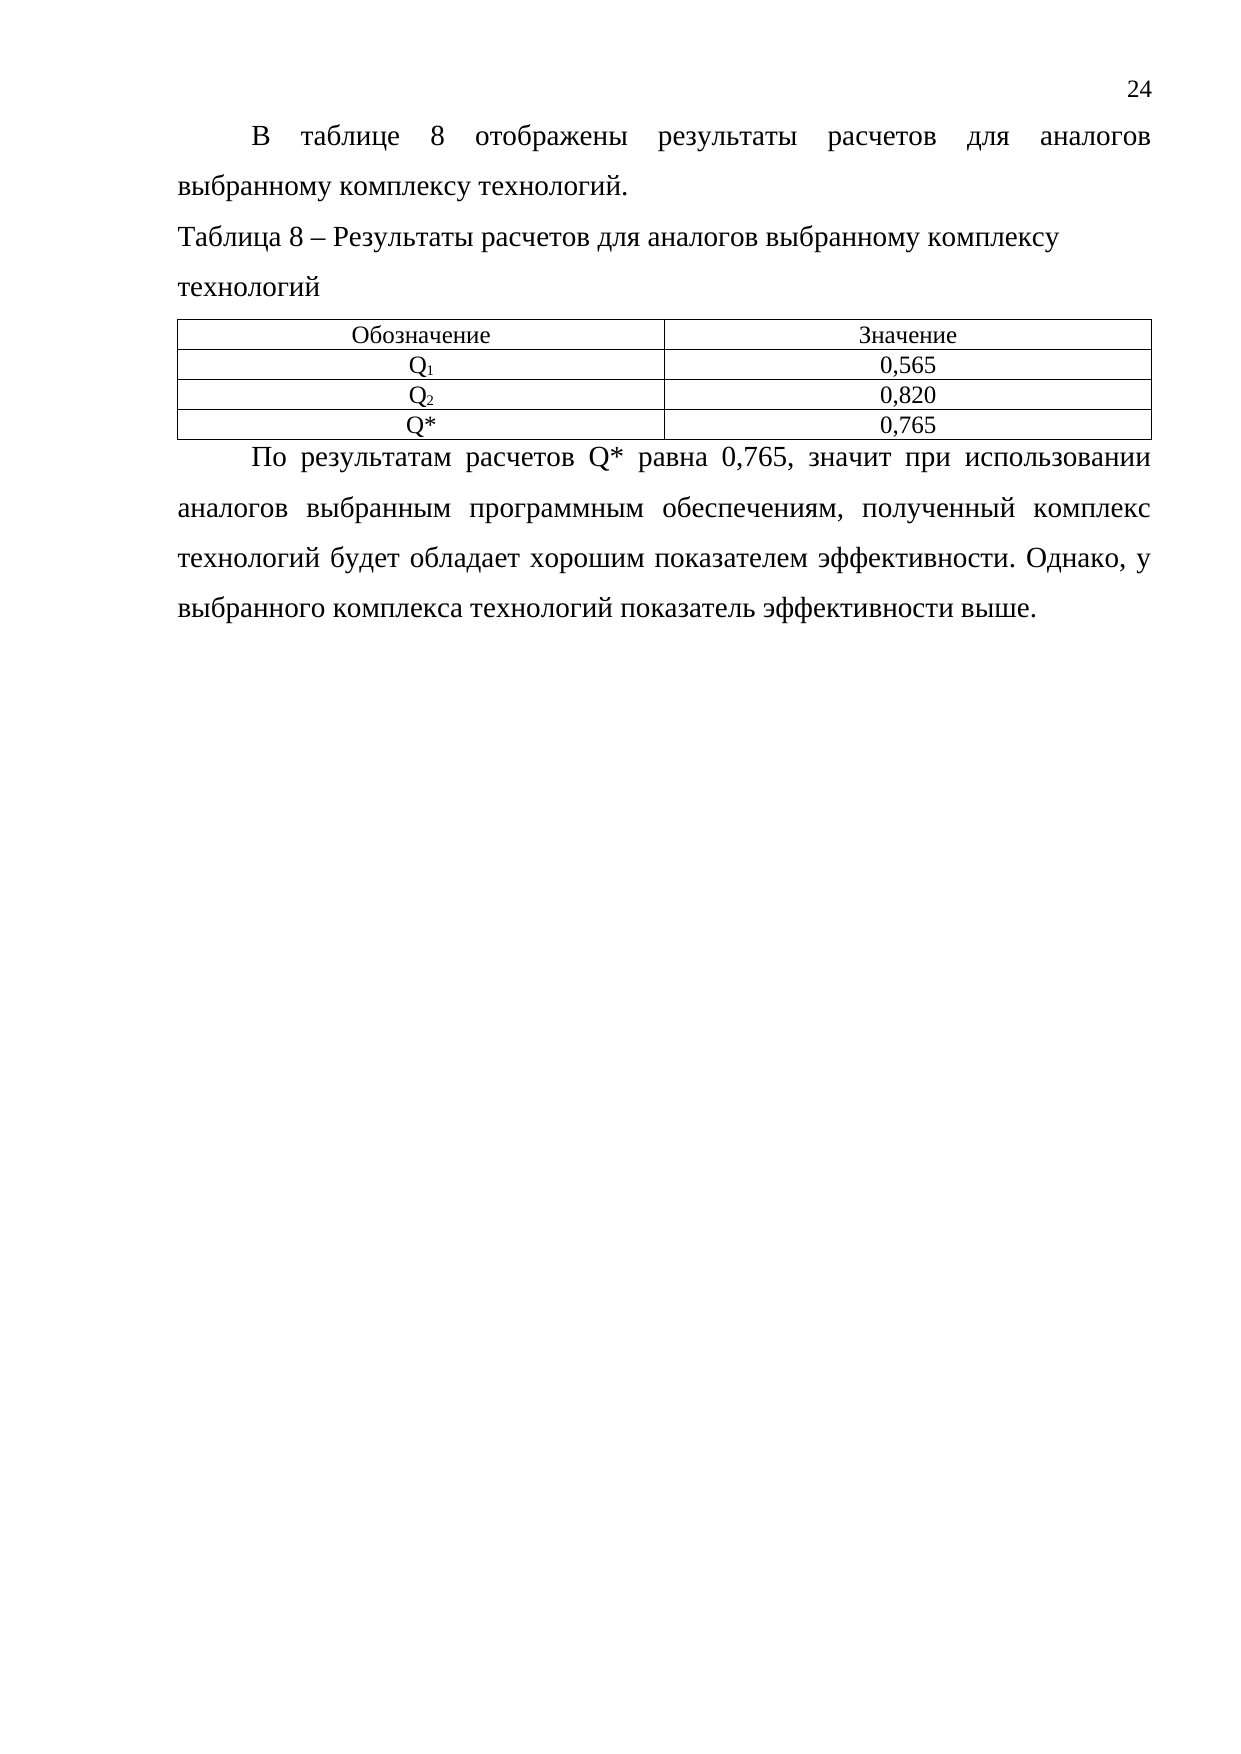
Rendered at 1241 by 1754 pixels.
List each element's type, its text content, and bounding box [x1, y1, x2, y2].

text По результатам расчетов Q* равна 0,765, значит при использовании аналогов выбранным программным обеспечениям, полученный комплекс технологий будет обладает хорошим показателем эффективности. Однако, у выбранного комплекса технологий показатель эффективности выше. [177, 440, 1152, 624]
table_cell 0,765 [665, 410, 1151, 438]
table_cell 0,565 [665, 350, 1151, 379]
table_header Значение [665, 320, 1151, 349]
table_header Обозначение [178, 320, 664, 349]
text Таблица 8 – Результаты расчетов для аналогов выбранному комплексу технологий [177, 219, 1152, 303]
table_cell Q* [178, 410, 664, 438]
table_cell 0,820 [665, 380, 1151, 409]
table_cell Q1 [178, 350, 664, 379]
table_cell Q2 [178, 380, 664, 409]
text В таблице 8 отображены результаты расчетов для аналогов выбранному комплексу технологий. [177, 118, 1152, 202]
